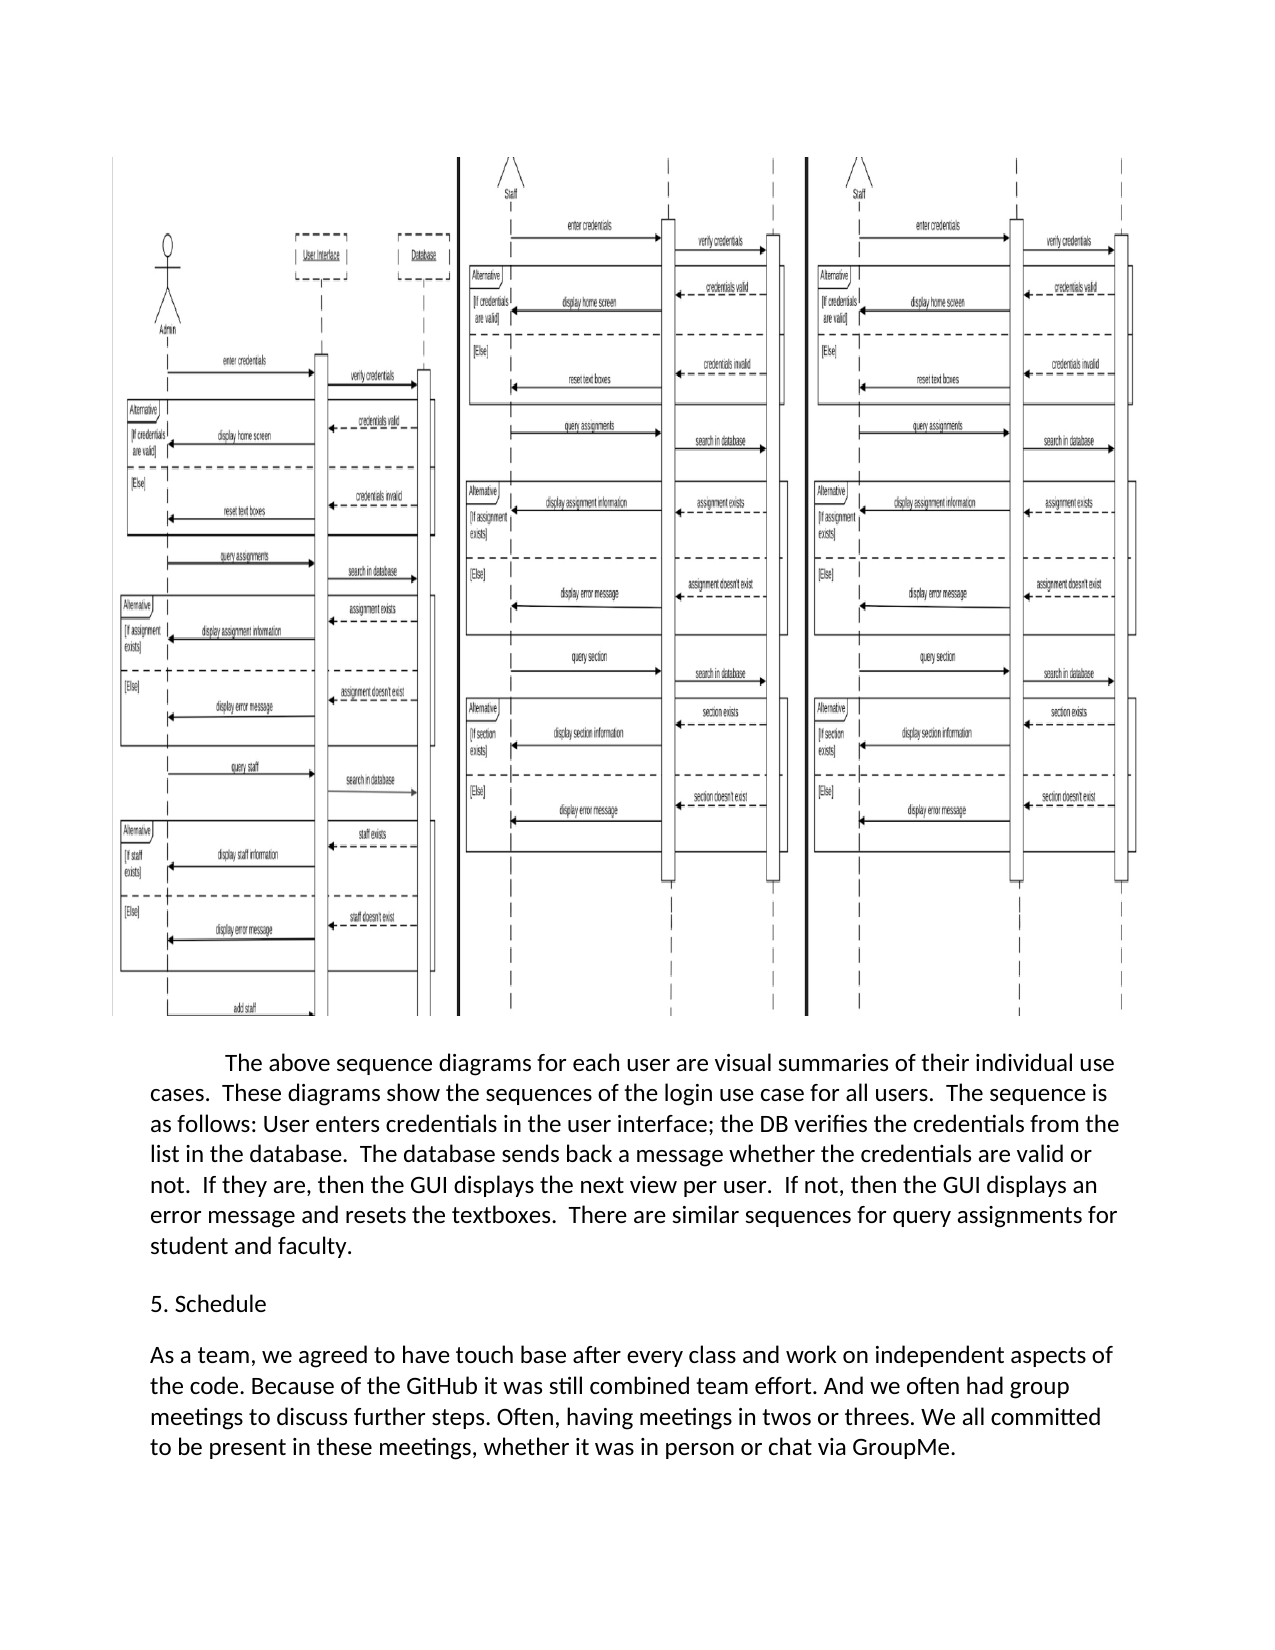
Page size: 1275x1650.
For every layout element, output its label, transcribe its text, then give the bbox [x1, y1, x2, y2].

text As a team, we agreed to have touch base after every class and work on independent aspects of the code. Because of the GitHub it was still combined team effort. And we often had group meetings to discuss further steps. Often, having meetings in twos or threes. We all committed to be present in these meetings, whether it was in person or chat via GroupMe. [150, 1340, 1125, 1462]
text 5. Schedule [150, 1288, 1125, 1319]
picture [110, 157, 1152, 1016]
text The above sequence diagrams for each user are visual summaries of their individual use cases. These diagrams show the sequences of the login use case for all users. The sequence is as follows: User enters credentials in the user interface; the DB verifies the credentials from the list in the database. The database sends back a message whether the credentials are valid or not. If they are, then the GUI displays the next view per user. If not, then the GUI displays an error message and resets the textboxes. There are similar sequences for query assignments for student and faculty. [150, 1047, 1125, 1260]
